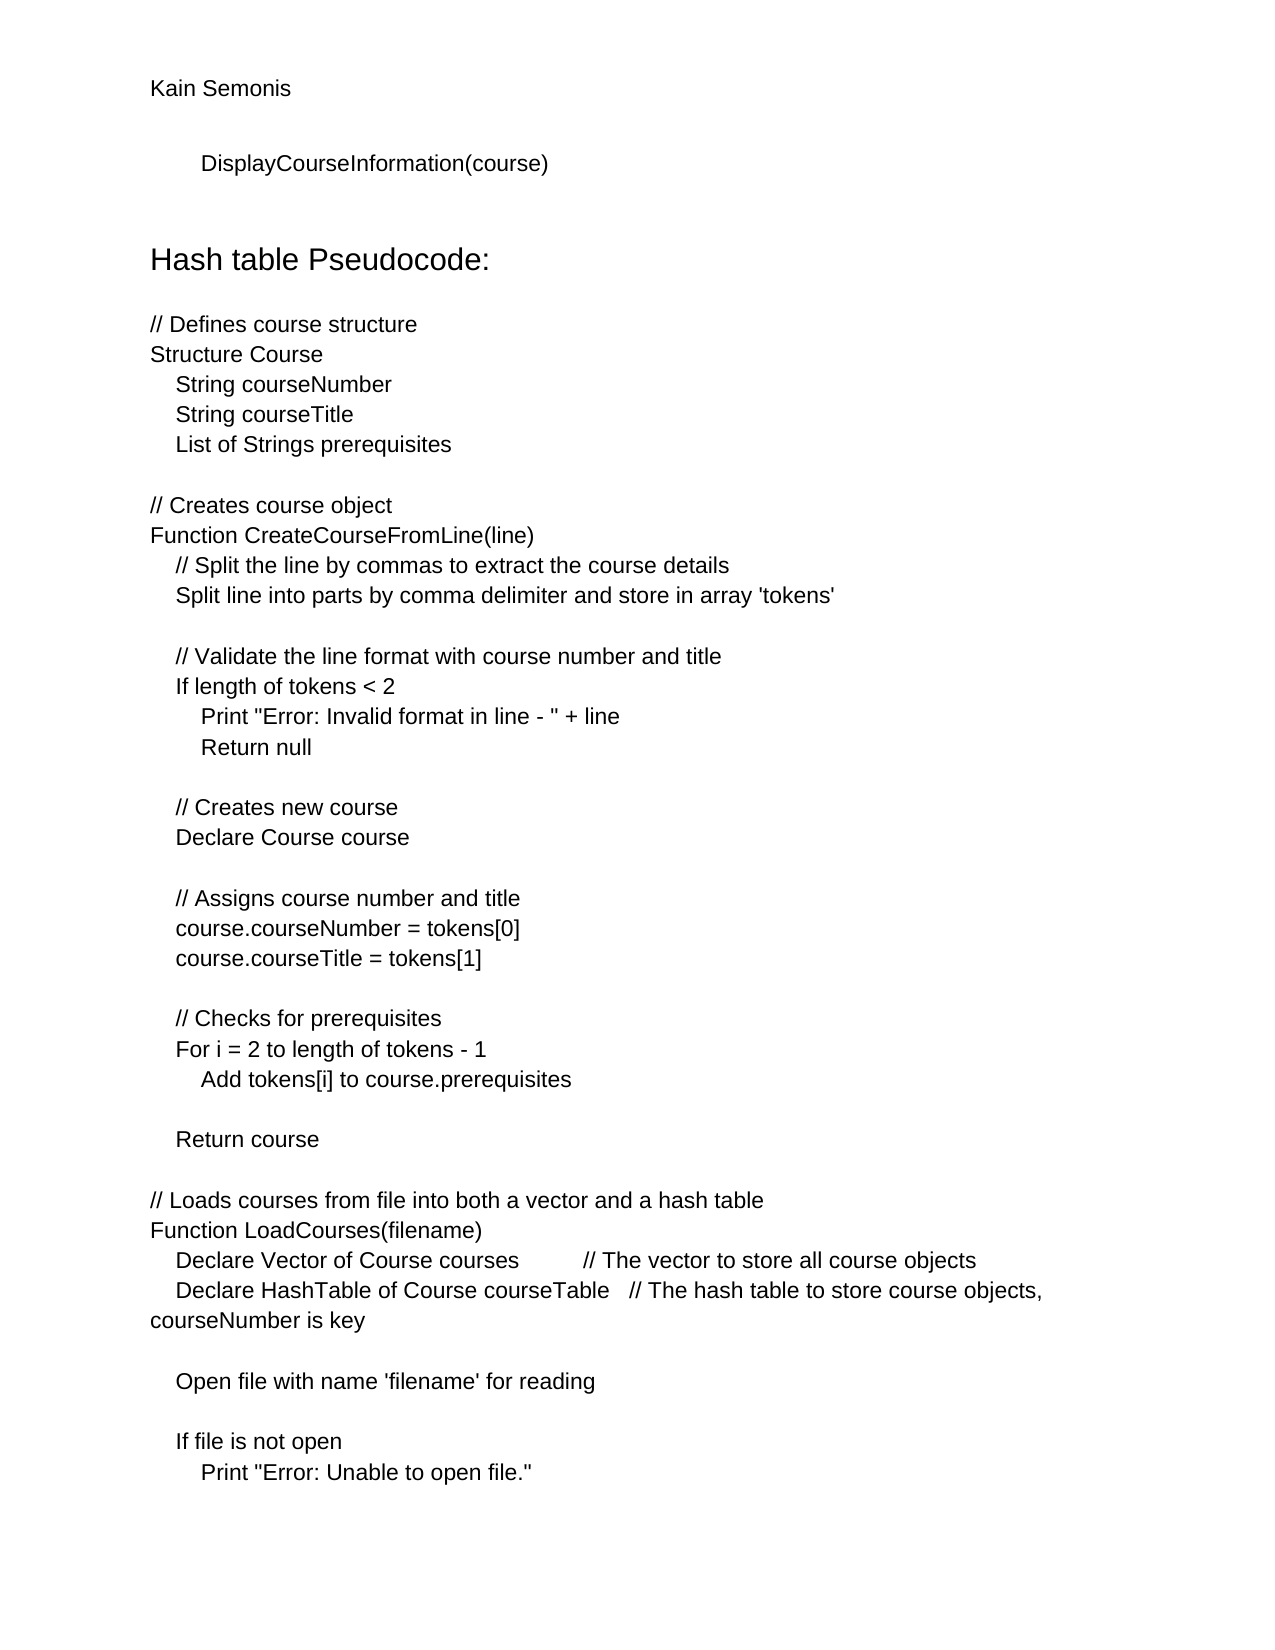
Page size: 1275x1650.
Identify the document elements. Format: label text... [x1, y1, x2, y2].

text Declare HashTable of Course courseTable // The hash table to store course objects, courseNumber is key [150, 1277, 1125, 1334]
text Return null [150, 733, 1125, 760]
text Add tokens[i] to course.prerequisites [150, 1066, 1125, 1092]
text // Assigns course number and title [150, 884, 1125, 911]
text Split line into parts by comma delimiter and store in array 'tokens' [150, 582, 1125, 609]
text Function CreateCourseFromLine(line) [150, 522, 1125, 548]
text course.courseTitle = tokens[1] [150, 945, 1125, 971]
text Open file with name 'filename' for reading [150, 1368, 1125, 1394]
text // Split the line by commas to extract the course details [150, 552, 1125, 579]
text Function LoadCourses(filename) [150, 1217, 1125, 1243]
text // Creates course object [150, 492, 1125, 518]
text Print "Error: Invalid format in line - " + line [150, 703, 1125, 730]
text String courseTitle [150, 401, 1125, 428]
text Return course [150, 1126, 1125, 1153]
text Print "Error: Unable to open file." [150, 1458, 1125, 1485]
text Declare Course course [150, 824, 1125, 851]
text List of Strings prerequisites [150, 431, 1125, 458]
text // Checks for prerequisites [150, 1005, 1125, 1032]
text If file is not open [150, 1428, 1125, 1455]
text // Validate the line format with course number and title [150, 643, 1125, 669]
text Hash table Pseudocode: // Defines course structure [150, 241, 1125, 337]
text // Loads courses from file into both a vector and a hash table [150, 1187, 1125, 1213]
text String courseNumber [150, 371, 1125, 397]
text Declare Vector of Course courses // The vector to store all course objects [150, 1247, 1125, 1273]
text DisplayCourseInformation(course) [150, 150, 1125, 176]
text Structure Course [150, 341, 1125, 367]
text If length of tokens < 2 [150, 673, 1125, 699]
text course.courseNumber = tokens[0] [150, 915, 1125, 941]
text For i = 2 to length of tokens - 1 [150, 1036, 1125, 1062]
text // Creates new course [150, 794, 1125, 820]
